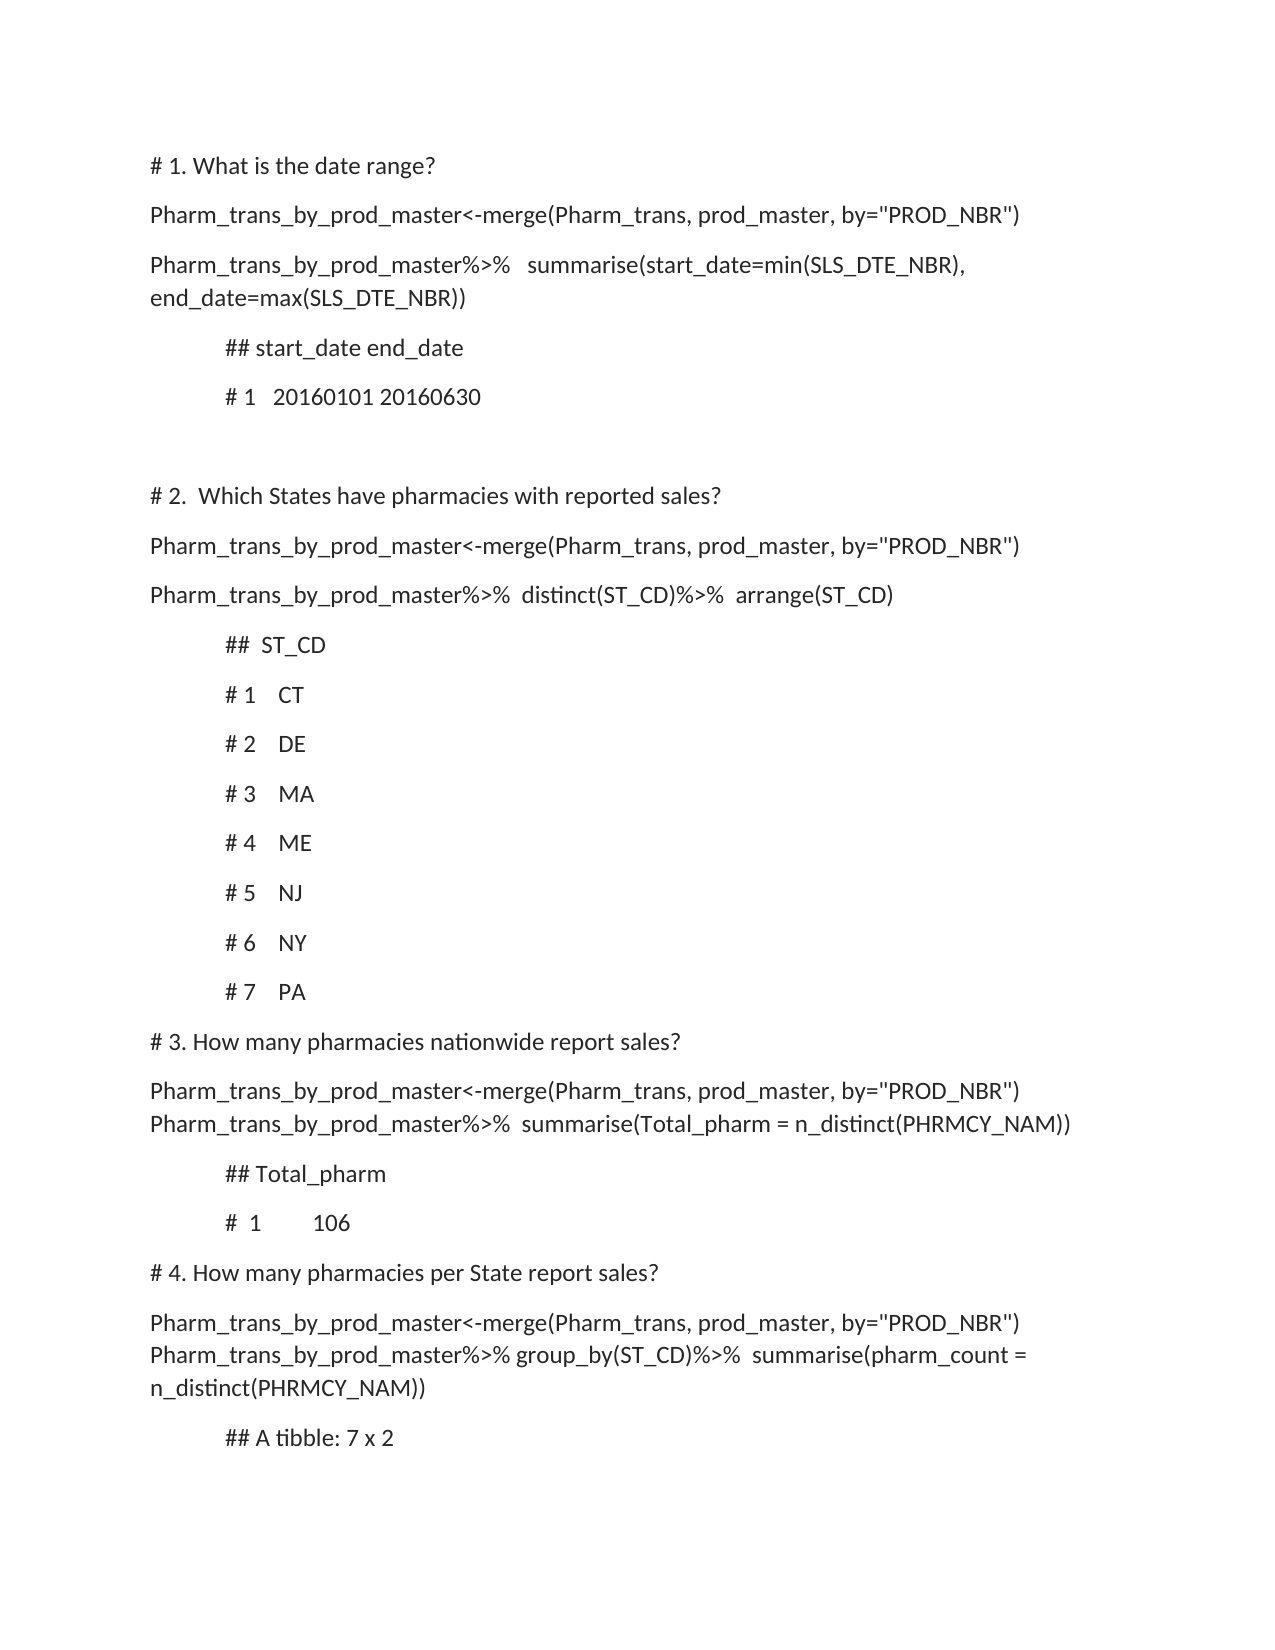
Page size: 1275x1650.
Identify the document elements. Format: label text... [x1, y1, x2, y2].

text # 2 DE [150, 728, 1125, 759]
text # 7 PA [150, 976, 1125, 1007]
text # 1 CT [150, 679, 1125, 709]
text # 3 MA [150, 778, 1125, 808]
text ## ST_CD [150, 629, 1125, 660]
text # 6 NY [150, 927, 1125, 957]
text ## start_date end_date [150, 332, 1125, 362]
text Pharm_trans_by_prod_master<-merge(Pharm_trans, prod_master, by="PROD_NBR") Pharm_trans_by_prod_master%>% summarise(Total_pharm = n_distinct(PHRMCY_NAM)) [150, 1075, 1125, 1139]
text # 1 20160101 20160630 [150, 381, 1125, 412]
text # 4 ME [150, 827, 1125, 858]
text # 1 106 [150, 1207, 1125, 1238]
text # 1. What is the date range? [150, 150, 1125, 181]
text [150, 199, 1125, 230]
text ## Total_pharm [150, 1158, 1125, 1188]
text Pharm_trans_by_prod_master%>% distinct(ST_CD)%>% arrange(ST_CD) [150, 579, 1125, 610]
text # 4. How many pharmacies per State report sales? [150, 1257, 1125, 1288]
text # 3. How many pharmacies nationwide report sales? [150, 1026, 1125, 1056]
text Pharm_trans_by_prod_master<-merge(Pharm_trans, prod_master, by="PROD_NBR") [150, 530, 1125, 561]
text # 2. Which States have pharmacies with reported sales? [150, 480, 1125, 511]
text # 5 NJ [150, 877, 1125, 908]
text Pharm_trans_by_prod_master<-merge(Pharm_trans, prod_master, by="PROD_NBR") Pharm_trans_by_prod_master%>% group_by(ST_CD)%>% summarise(pharm_count = n_distinct(PHRMCY_NAM)) [150, 1307, 1125, 1403]
text ## A tibble: 7 x 2 [150, 1422, 1125, 1453]
text Pharm_trans_by_prod_master%>% summarise(start_date=min(SLS_DTE_NBR), end_date=max(SLS_DTE_NBR)) [150, 249, 1125, 313]
